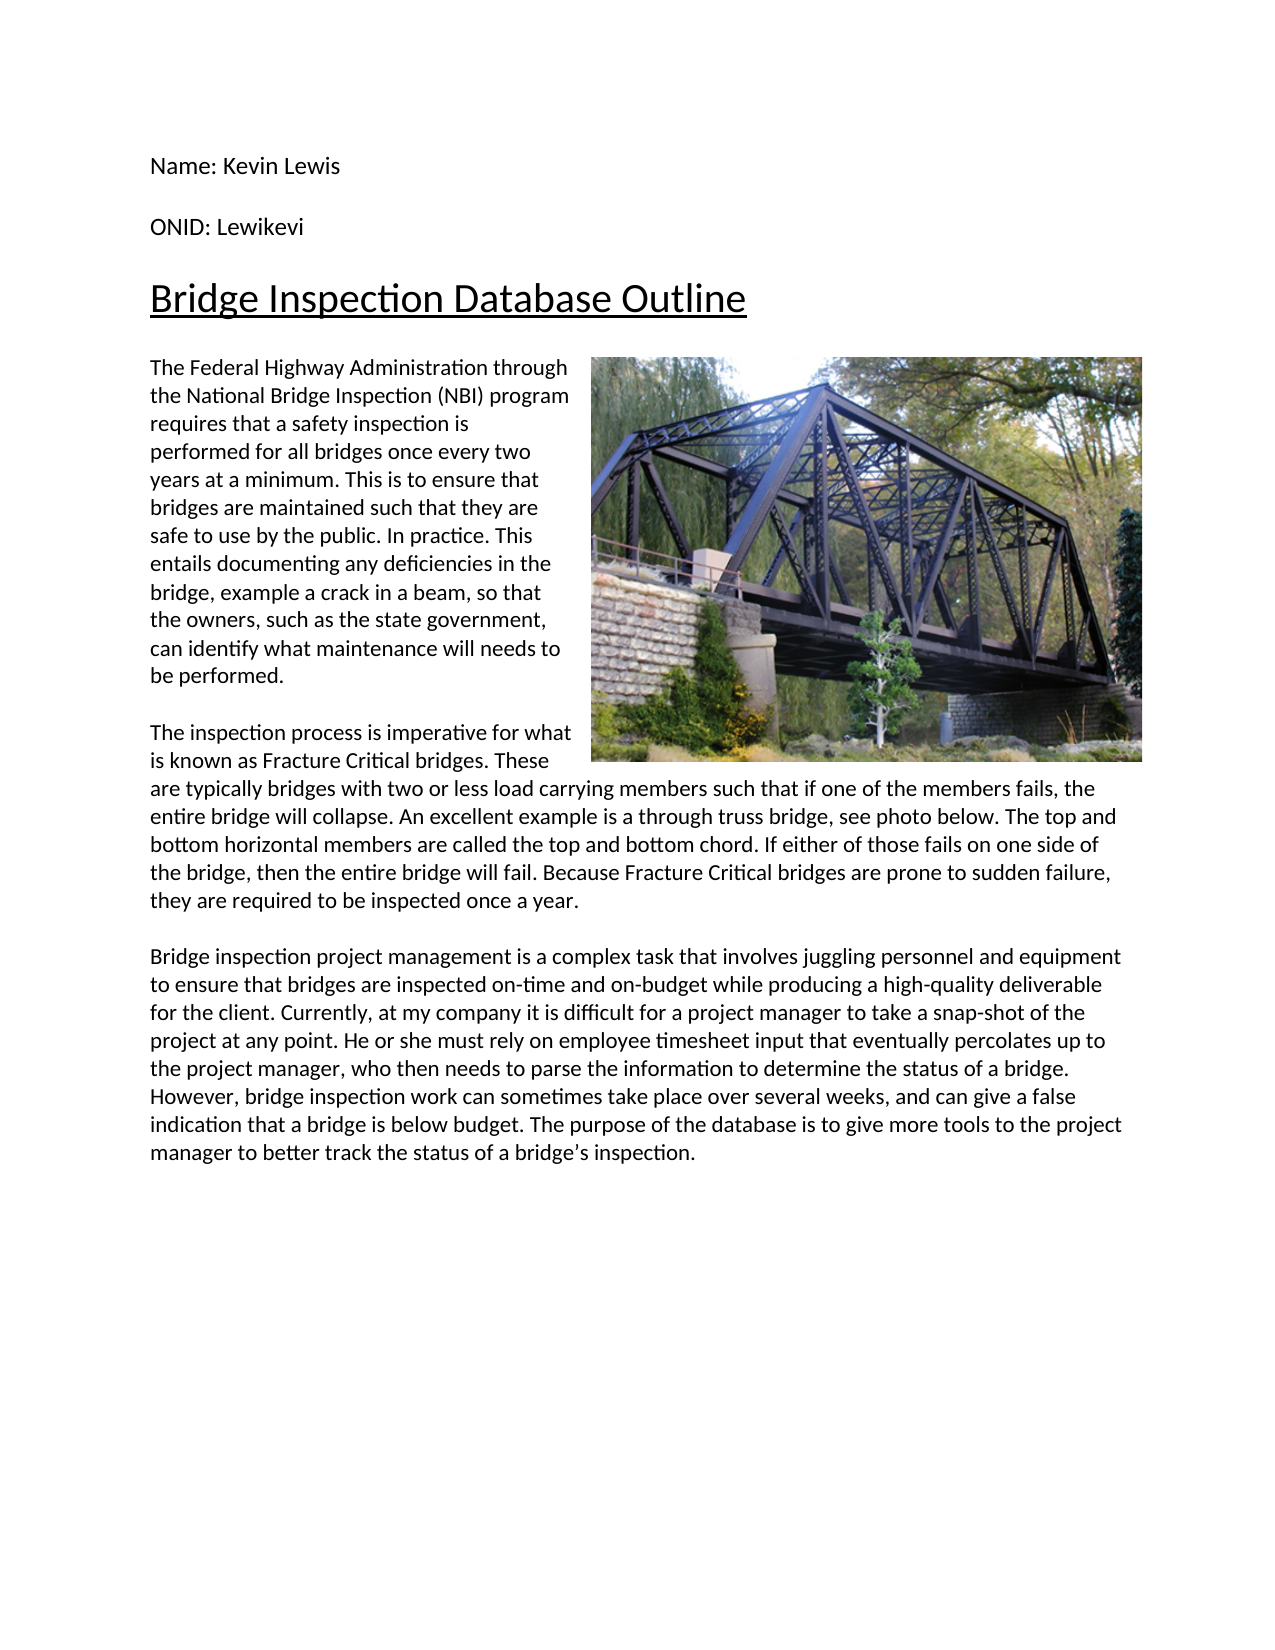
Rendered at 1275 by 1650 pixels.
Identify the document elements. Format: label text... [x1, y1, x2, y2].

text Name: Kevin Lewis [150, 150, 1125, 181]
text The inspection process is imperative for what is known as Fracture Critical bridges. These are typically bridges with two or less load carrying members such that if one of the members fails, the entire bridge will collapse. An excellent example is a through truss bridge, see photo below. The top and bottom horizontal members are called the top and bottom chord. If either of those fails on one side of the bridge, then the entire bridge will fail. Because Fracture Critical bridges are prone to sudden failure, they are required to be inspected once a year. [150, 718, 1125, 914]
text Bridge inspection project management is a complex task that involves juggling personnel and equipment to ensure that bridges are inspected on-time and on-budget while producing a high-quality deliverable for the client. Currently, at my company it is difficult for a project manager to take a snap-shot of the project at any point. He or she must rely on employee timesheet input that eventually percolates up to the project manager, who then needs to parse the information to determine the status of a bridge. However, bridge inspection work can sometimes take place over several weeks, and can give a false indication that a bridge is below budget. The purpose of the database is to give more tools to the project manager to better track the status of a bridge’s inspection. [150, 942, 1125, 1166]
text ONID: Lewikevi [150, 211, 1125, 242]
text The Federal Highway Administration through the National Bridge Inspection (NBI) program requires that a safety inspection is performed for all bridges once every two years at a minimum. This is to ensure that bridges are maintained such that they are safe to use by the public. In practice. This entails documenting any deficiencies in the bridge, example a crack in a beam, so that the owners, such as the state government, can identify what maintenance will needs to be performed. [150, 353, 1125, 690]
text Bridge Inspection Database Outline [150, 272, 1125, 323]
picture [591, 357, 1143, 762]
